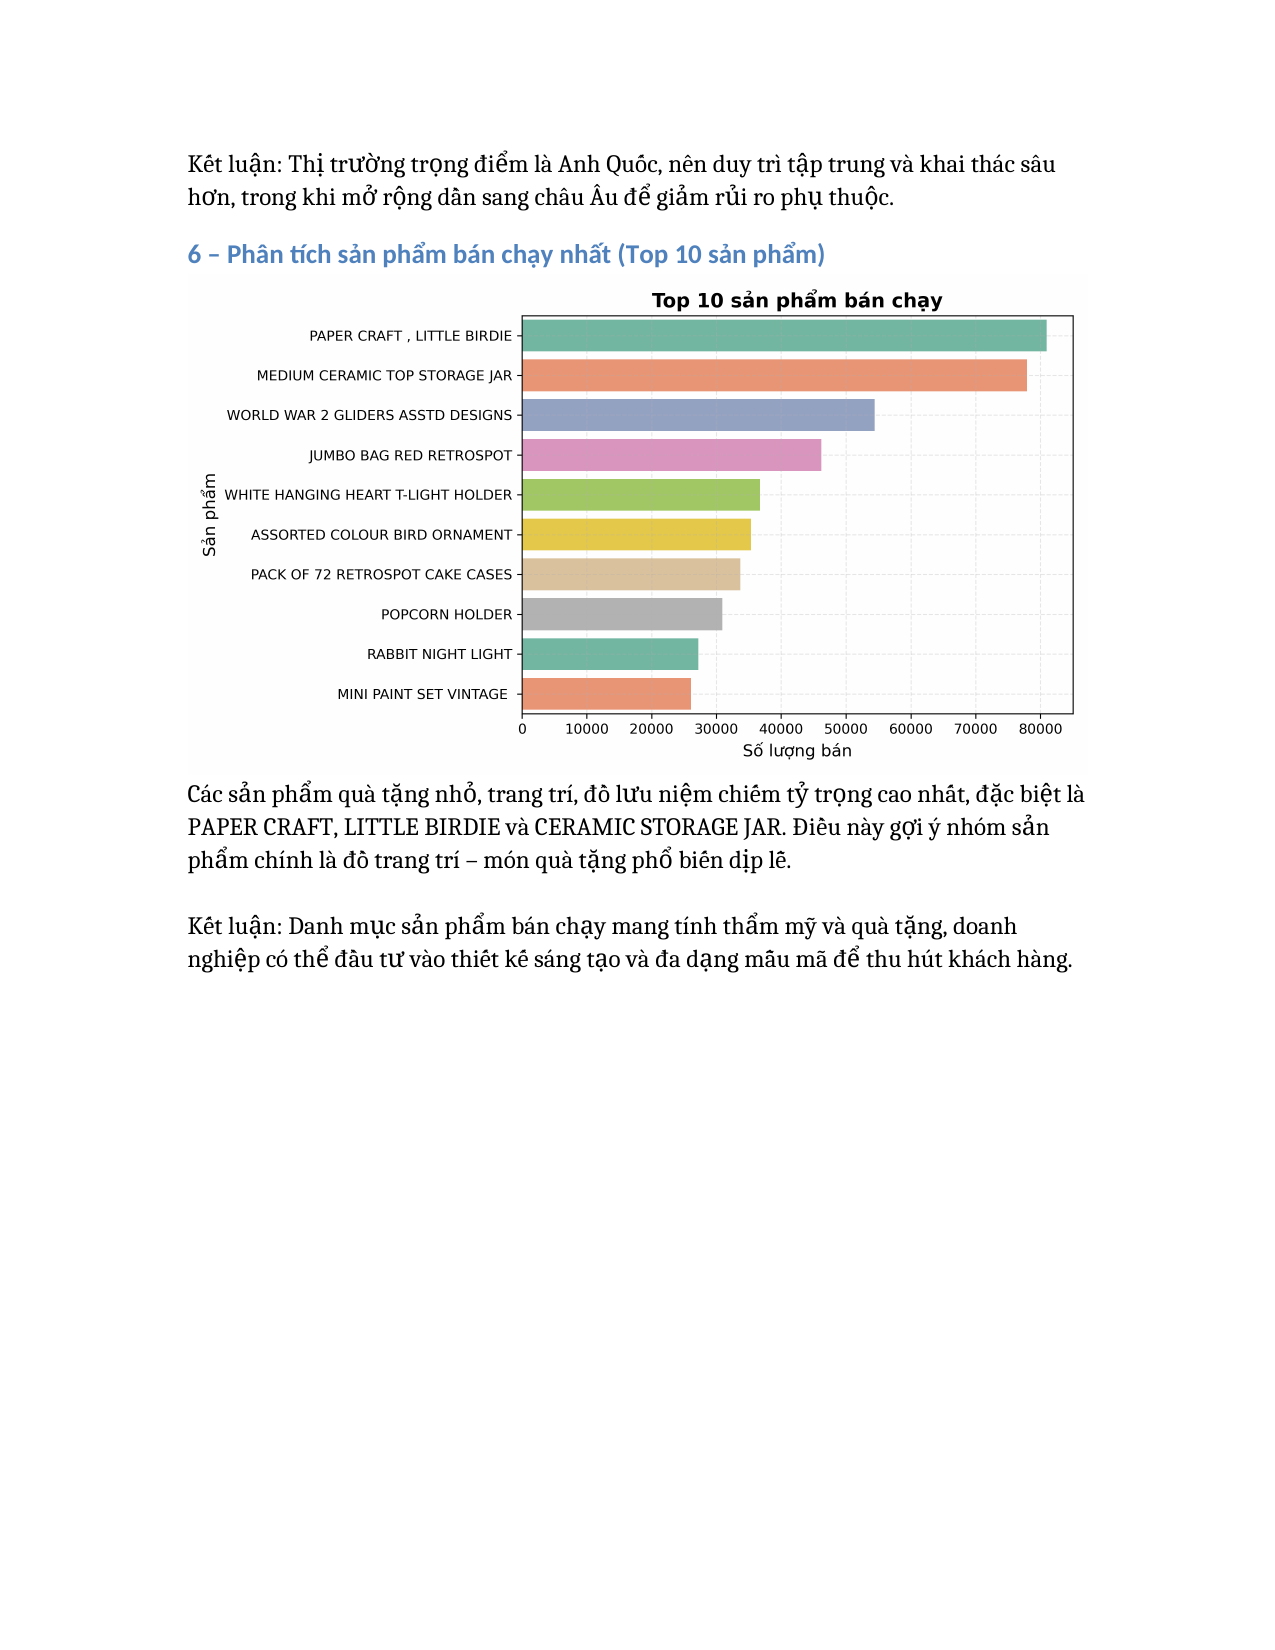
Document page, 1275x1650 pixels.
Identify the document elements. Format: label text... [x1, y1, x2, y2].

picture [187, 274, 1088, 775]
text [187, 150, 1087, 212]
subtitle 6 – Phân tích sản phẩm bán chạy nhất (Top 10 sản phẩm) [187, 237, 1087, 274]
text Các sản phẩm quà tặng nhỏ, trang trí, đồ lưu niệm chiếm tỷ trọng cao nhất, đặc biệt là PAPER CRAFT, LITTLE BIRDIE và CERAMIC STORAGE JAR. Điều này gợi ý nhóm sản phẩm chính là đồ trang trí – món quà tặng phổ biến dịp lễ. Kết luận: Danh mục sản phẩm bán chạy mang tính thẩm mỹ và quà tặng, doanh nghiệp có thể đầu tư vào thiết kế sáng tạo và đa dạng mẫu mã để thu hút khách hàng. [187, 780, 1087, 973]
